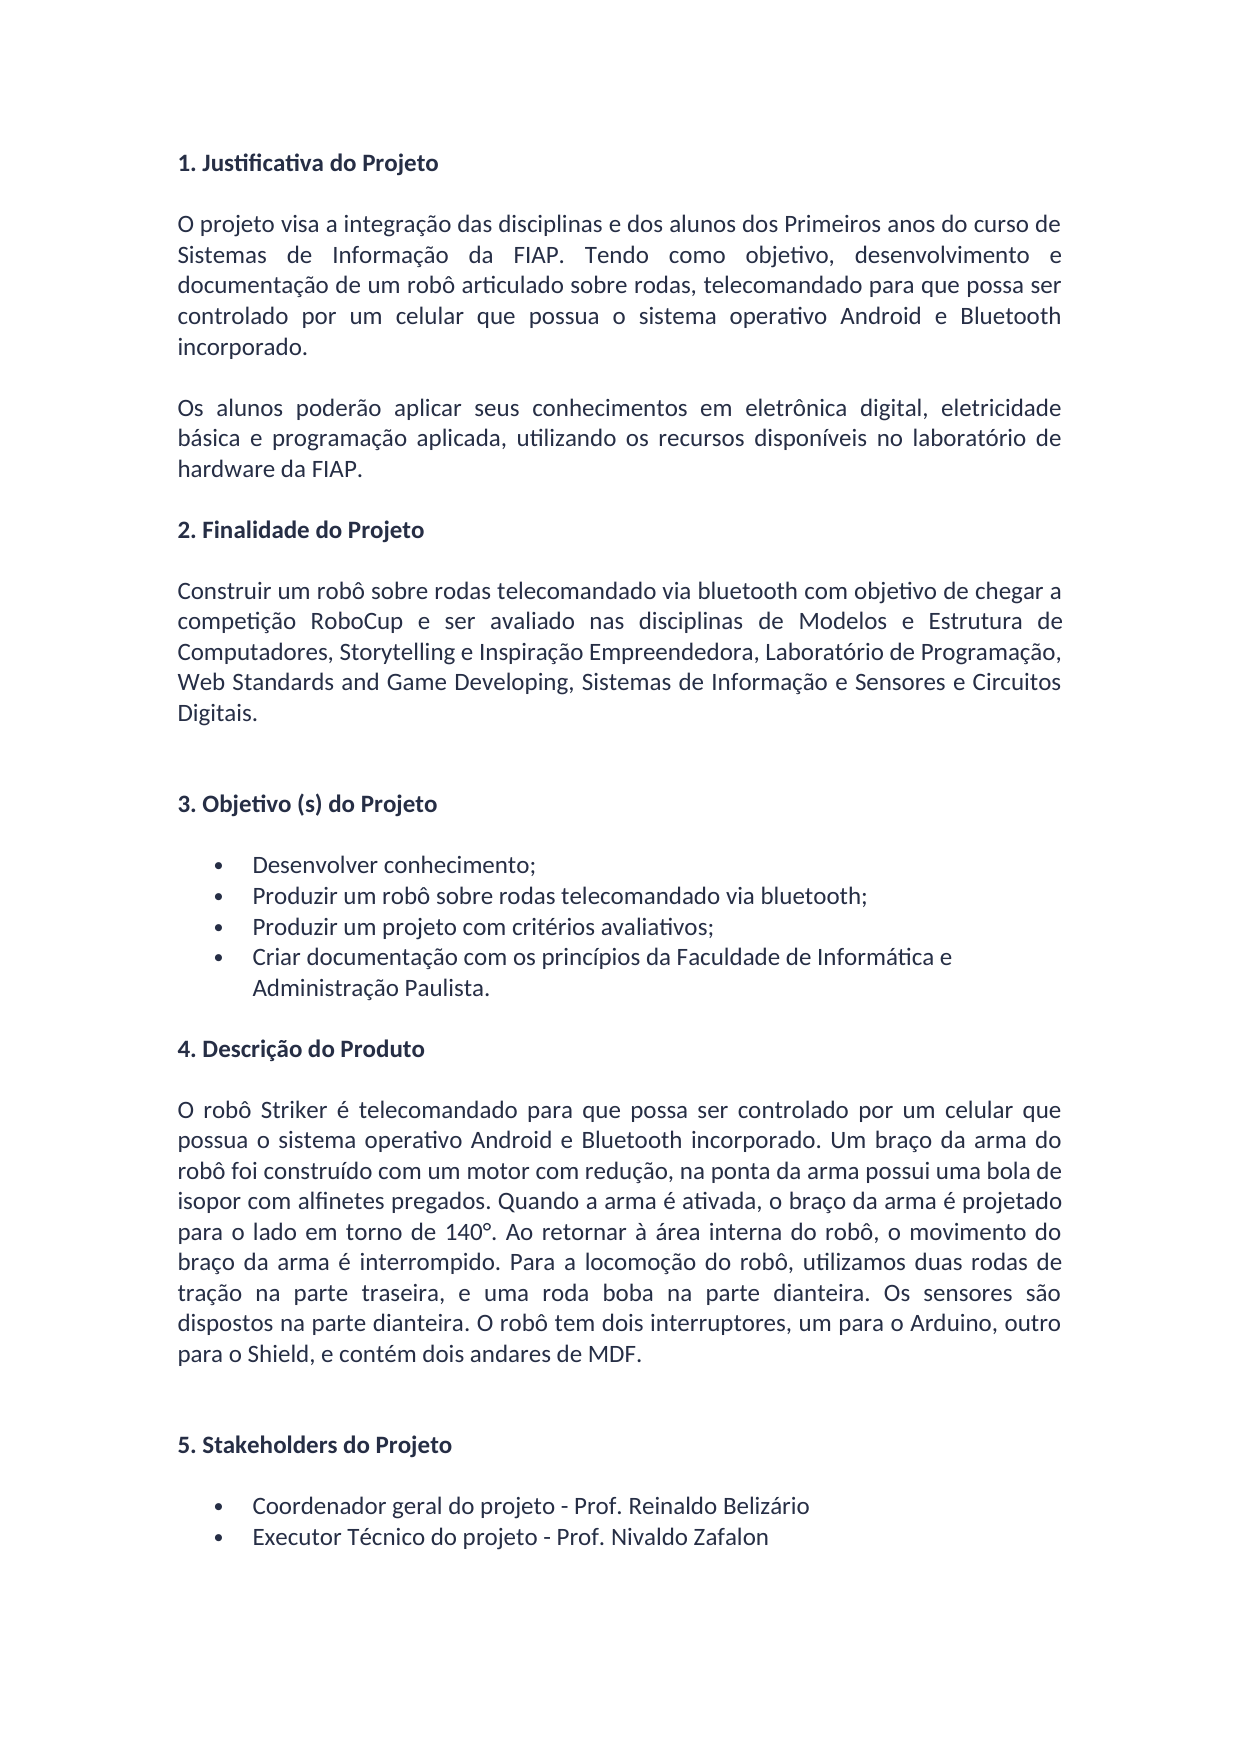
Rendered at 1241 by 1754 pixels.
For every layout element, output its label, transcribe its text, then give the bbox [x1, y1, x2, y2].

text Os alunos poderão aplicar seus conhecimentos em eletrônica digital, eletricidade básica e programação aplicada, utilizando os recursos disponíveis no laboratório de hardware da FIAP. [177, 392, 1063, 483]
list Coordenador geral do projeto - Prof. Reinaldo Belizário [215, 1491, 1063, 1521]
text O robô Striker é telecomandado para que possa ser controlado por um celular que possua o sistema operativo Android e Bluetooth incorporado. Um braço da arma do robô foi construído com um motor com redução, na ponta da arma possui uma bola de isopor com alfinetes pregados. Quando a arma é ativada, o braço da arma é projetado para o lado em torno de 140°. Ao retornar à área interna do robô, o movimento do braço da arma é interrompido. Para a locomoção do robô, utilizamos duas rodas de tração na parte traseira, e uma roda boba na parte dianteira. Os sensores são dispostos na parte dianteira. O robô tem dois interruptores, um para o Arduino, outro para o Shield, e contém dois andares de MDF. [177, 1094, 1063, 1368]
text Construir um robô sobre rodas telecomandado via bluetooth com objetivo de chegar a competição RoboCup e ser avaliado nas disciplinas de Modelos e Estrutura de Computadores, Storytelling e Inspiração Empreendedora, Laboratório de Programação, Web Standards and Game Developing, Sistemas de Informação e Sensores e Circuitos Digitais. [177, 575, 1063, 727]
text 2. Finalidade do Projeto [177, 514, 1063, 544]
list Executor Técnico do projeto - Prof. Nivaldo Zafalon [215, 1521, 1063, 1552]
list Produzir um projeto com critérios avaliativos; [215, 911, 1063, 941]
list Desenvolver conhecimento; [215, 849, 1063, 880]
text 1. Justificativa do Projeto [177, 148, 1063, 178]
list Produzir um robô sobre rodas telecomandado via bluetooth; [215, 880, 1063, 911]
text 5. Stakeholders do Projeto [177, 1429, 1063, 1460]
text 4. Descrição do Produto [177, 1033, 1063, 1063]
text O projeto visa a integração das disciplinas e dos alunos dos Primeiros anos do curso de Sistemas de Informação da FIAP. Tendo como objetivo, desenvolvimento e documentação de um robô articulado sobre rodas, telecomandado para que possa ser controlado por um celular que possua o sistema operativo Android e Bluetooth incorporado. [177, 209, 1063, 361]
text 3. Objetivo (s) do Projeto [177, 788, 1063, 819]
list Criar documentação com os princípios da Faculdade de Informática e Administração Paulista. [215, 941, 1063, 1002]
